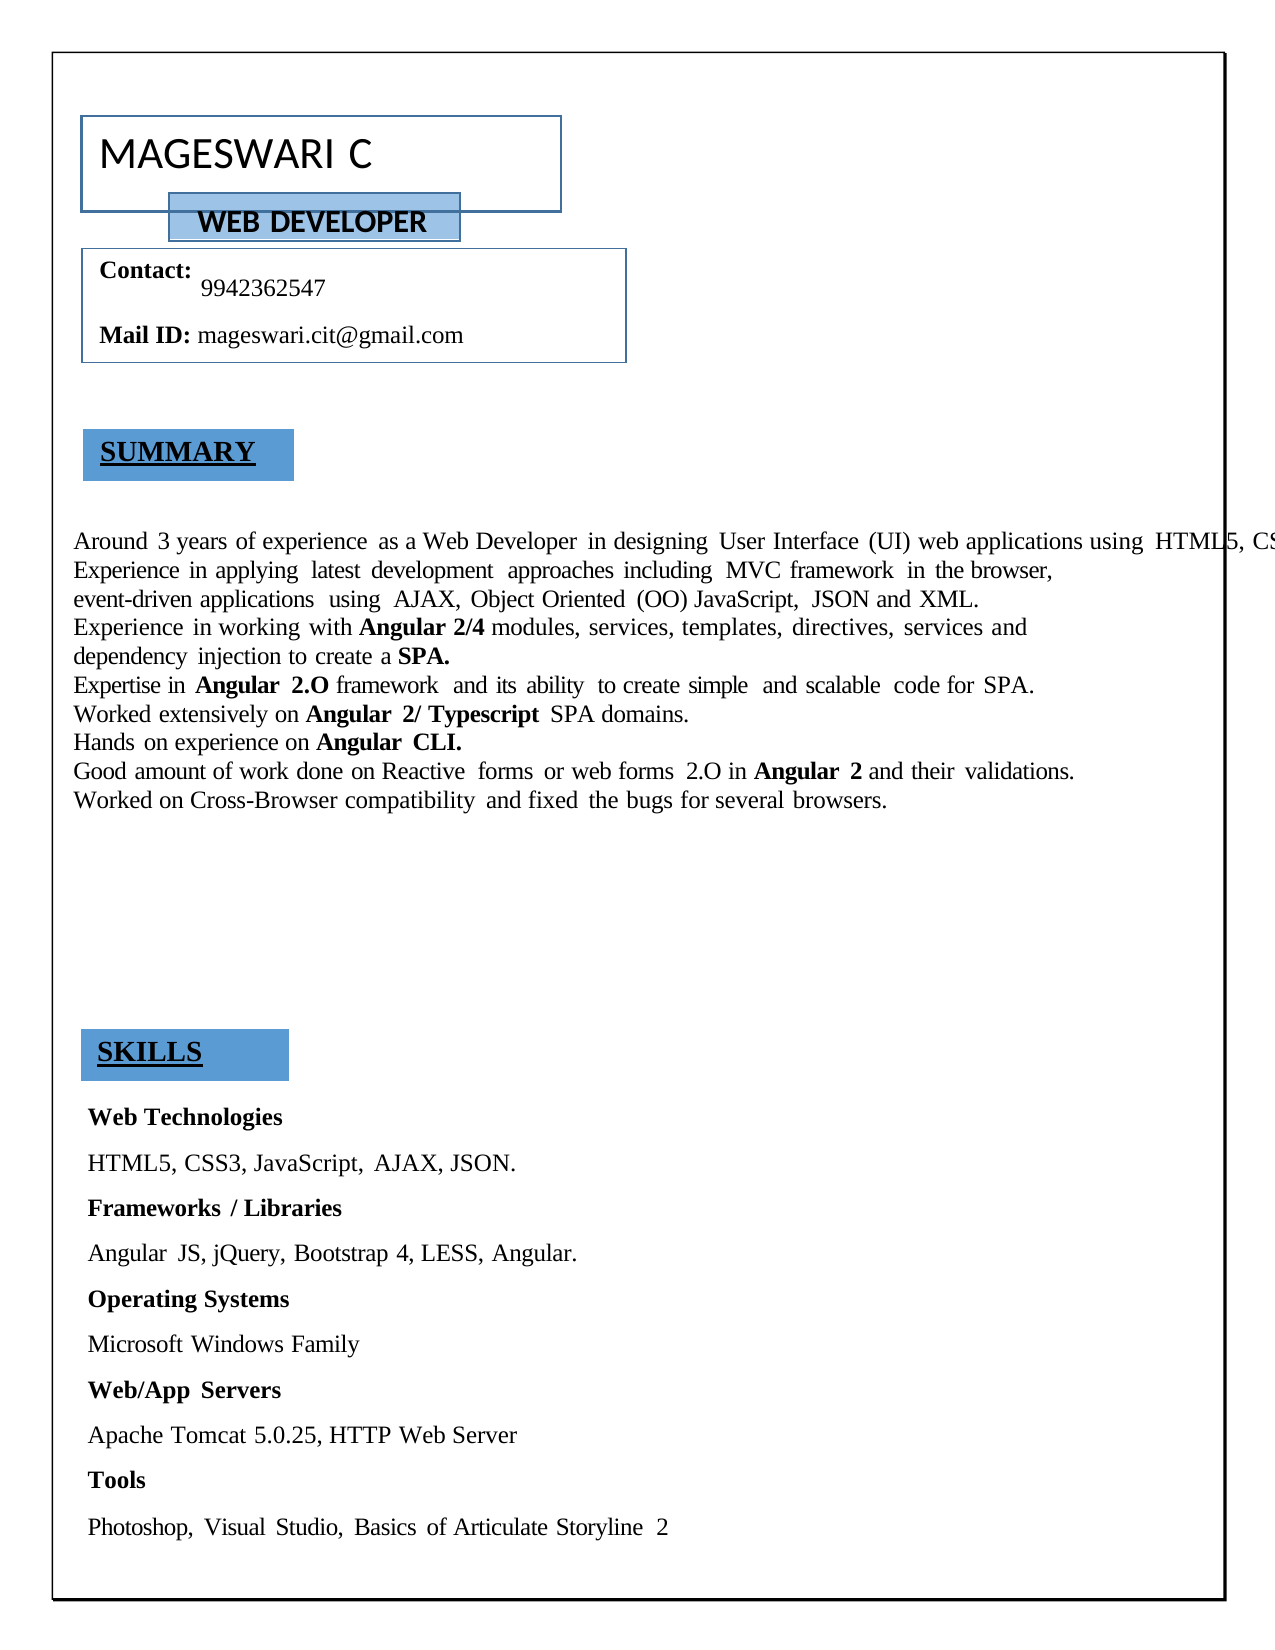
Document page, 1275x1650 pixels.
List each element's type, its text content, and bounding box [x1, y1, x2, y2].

subtitle Frameworks / Libraries [87, 1193, 1214, 1222]
text HTML5, CSS3, JavaScript, AJAX, JSON. [87, 1148, 1214, 1177]
text Angular JS, jQuery, Bootstrap 4, LESS, Angular. [87, 1238, 1214, 1267]
subtitle Tools [87, 1465, 1214, 1494]
text Operating Systems Microsoft Windows Family Web/App Servers [87, 1284, 360, 1403]
text Apache Tomcat 5.0.25, HTTP Web Server [87, 1420, 1214, 1449]
subtitle Web Technologies [87, 1102, 1214, 1131]
text Photoshop, Visual Studio, Basics of Articulate Storyline 2 [87, 1512, 1214, 1541]
picture [73, 526, 1179, 1007]
